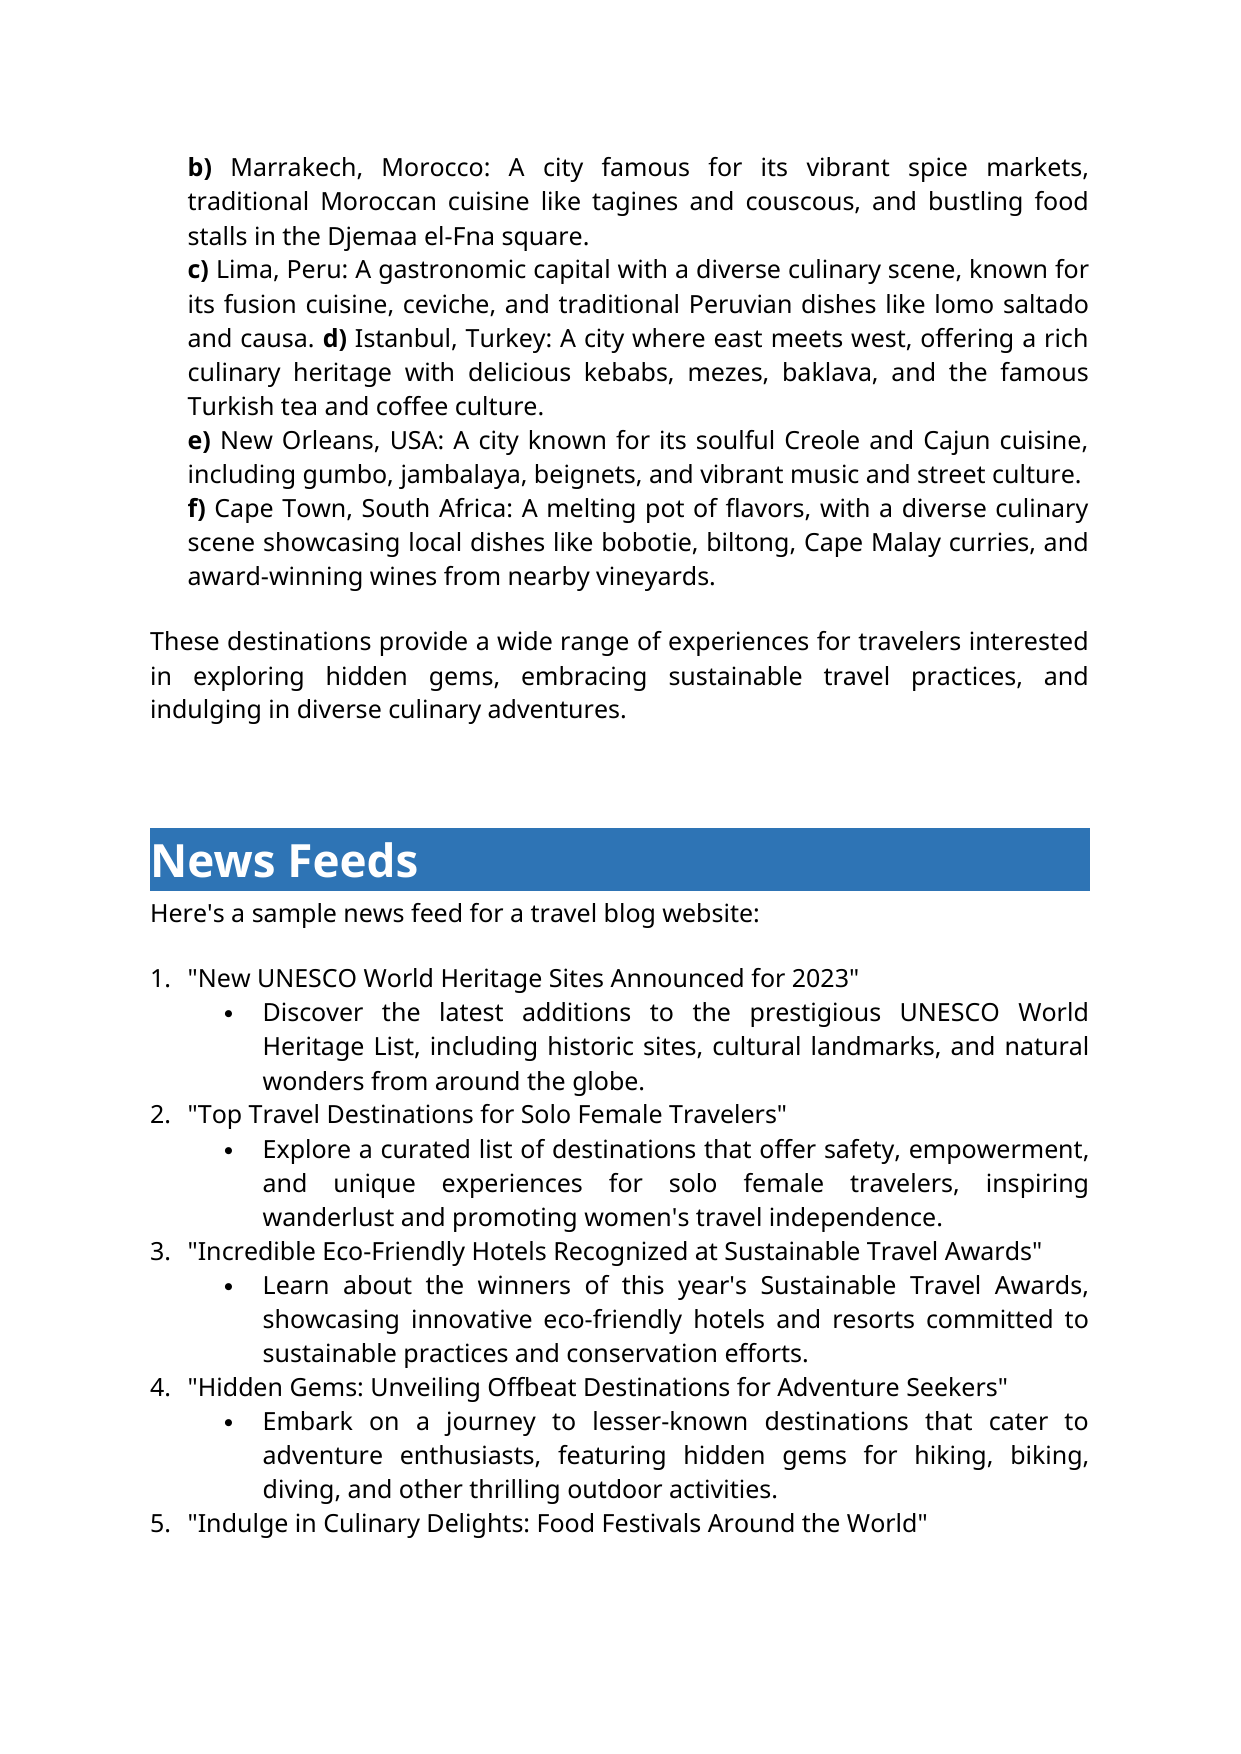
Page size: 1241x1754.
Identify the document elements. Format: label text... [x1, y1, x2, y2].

list Explore a curated list of destinations that offer safety, empowerment, and unique experiences for solo female travelers, inspiring wanderlust and promoting women's travel independence. [225, 1131, 1090, 1233]
text e) New Orleans, USA: A city known for its soulful Creole and Cajun cuisine, including gumbo, jambalaya, beignets, and vibrant music and street culture. [187, 422, 1090, 491]
list "New UNESCO World Heritage Sites Announced for 2023" [150, 961, 1090, 995]
list "Indulge in Culinary Delights: Food Festivals Around the World" [150, 1506, 1090, 1540]
list "Incredible Eco-Friendly Hotels Recognized at Sustainable Travel Awards" [150, 1233, 1090, 1267]
subtitle News Feeds [150, 828, 1090, 891]
text f) Cape Town, South Africa: A melting pot of flavors, with a diverse culinary scene showcasing local dishes like bobotie, biltong, Cape Malay curries, and award-winning wines from nearby vineyards. [187, 491, 1090, 593]
list "Top Travel Destinations for Solo Female Travelers" [150, 1097, 1090, 1131]
list Discover the latest additions to the prestigious UNESCO World Heritage List, including historic sites, cultural landmarks, and natural wonders from around the globe. [225, 995, 1090, 1097]
list Learn about the winners of this year's Sustainable Travel Awards, showcasing innovative eco-friendly hotels and resorts committed to sustainable practices and conservation efforts. [225, 1267, 1090, 1370]
list Embark on a journey to lesser-known destinations that cater to adventure enthusiasts, featuring hidden gems for hiking, biking, diving, and other thrilling outdoor activities. [225, 1404, 1090, 1506]
list "Hidden Gems: Unveiling Offbeat Destinations for Adventure Seekers" [150, 1370, 1090, 1404]
text Here's a sample news feed for a travel blog website: [150, 896, 1090, 930]
text b) Marrakech, Morocco: A city famous for its vibrant spice markets, traditional Moroccan cuisine like tagines and couscous, and bustling food stalls in the Djemaa el-Fna square. [187, 150, 1090, 252]
text c) Lima, Peru: A gastronomic capital with a diverse culinary scene, known for its fusion cuisine, ceviche, and traditional Peruvian dishes like lomo saltado and causa. d) Istanbul, Turkey: A city where east meets west, offering a rich culinary heritage with delicious kebabs, mezes, baklava, and the famous Turkish tea and coffee culture. [187, 252, 1090, 422]
text These destinations provide a wide range of experiences for travelers interested in exploring hidden gems, embracing sustainable travel practices, and indulging in diverse culinary adventures. [150, 624, 1090, 726]
